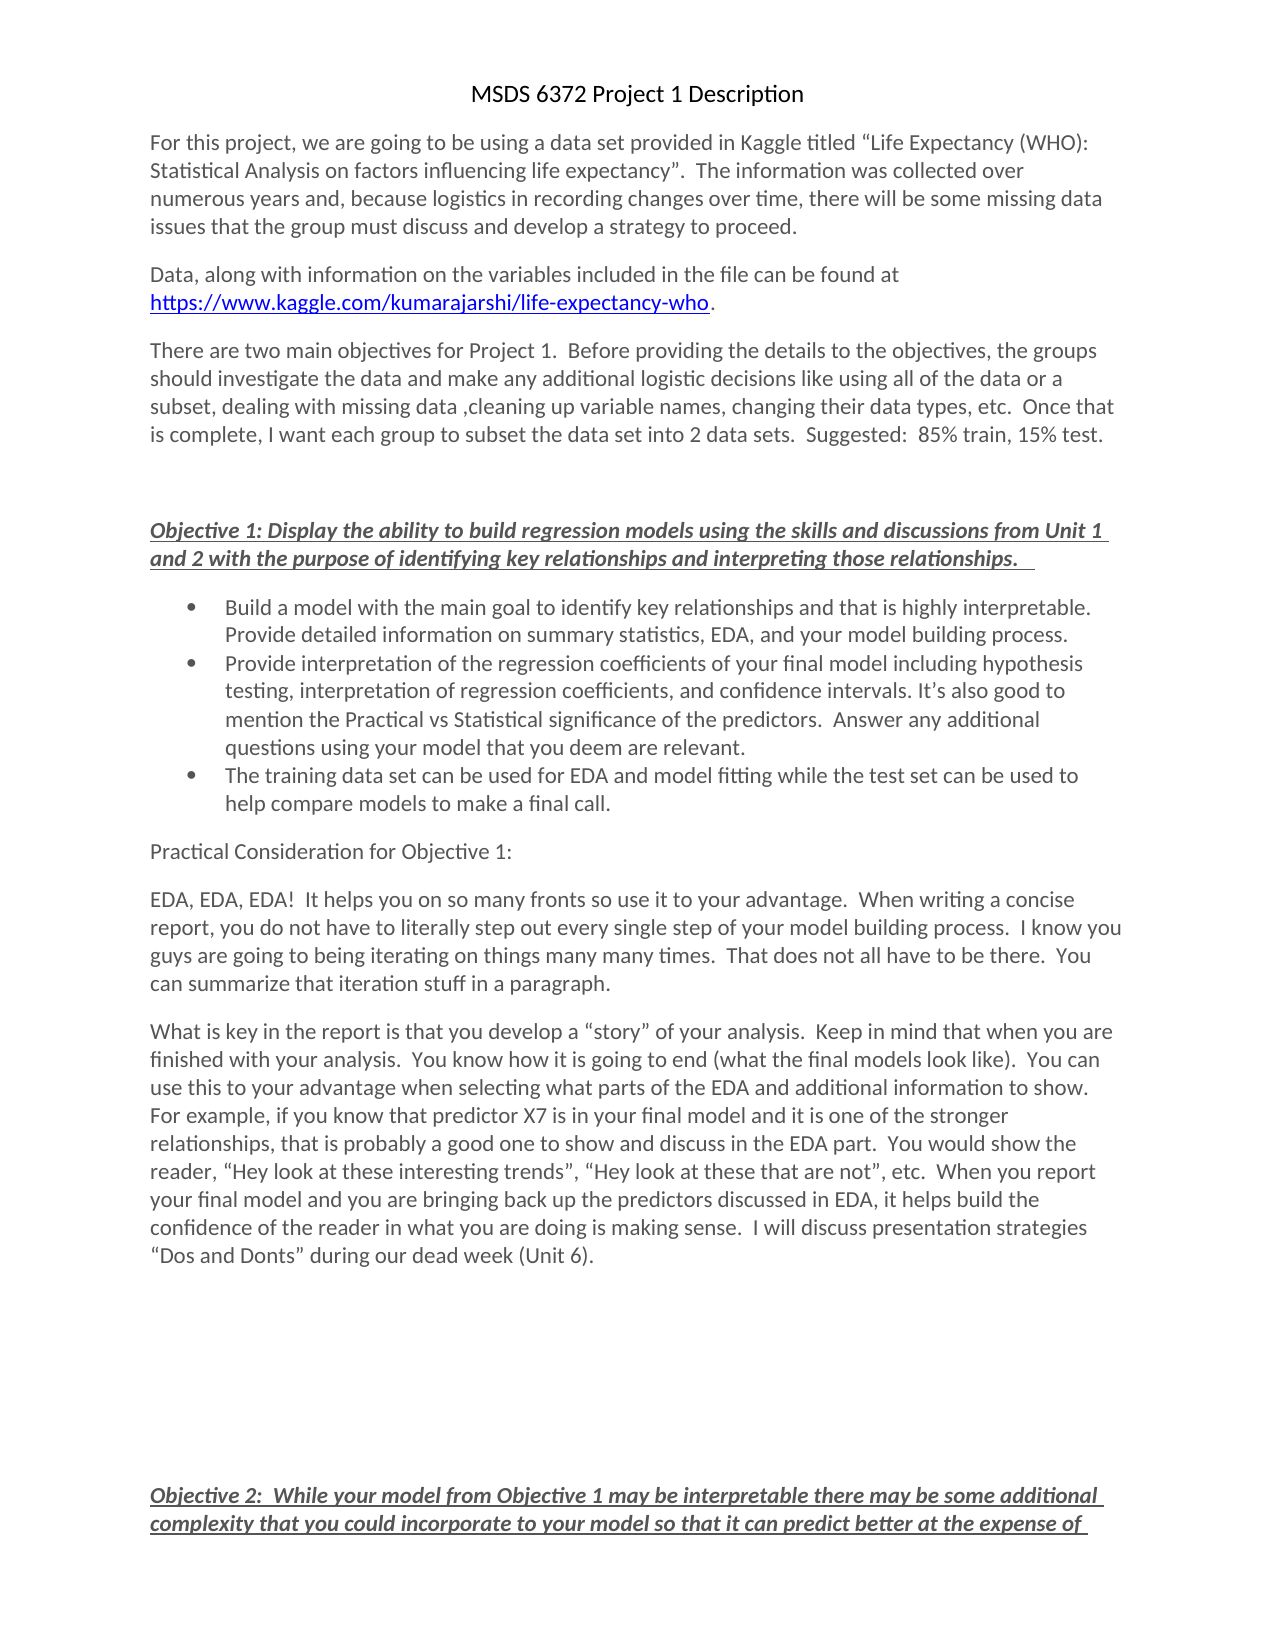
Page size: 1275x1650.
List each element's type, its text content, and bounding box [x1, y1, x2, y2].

text EDA, EDA, EDA! It helps you on so many fronts so use it to your advantage. When writing a concise report, you do not have to literally step out every single step of your model building process. I know you guys are going to being iterating on things many many times. That does not all have to be there. You can summarize that iteration stuff in a paragraph. [150, 885, 1125, 997]
text What is key in the report is that you develop a “story” of your analysis. Keep in mind that when you are finished with your analysis. You know how it is going to end (what the final models look like). You can use this to your advantage when selecting what parts of the EDA and additional information to show. For example, if you know that predictor X7 is in your final model and it is one of the stronger relationships, that is probably a good one to show and discuss in the EDA part. You would show the reader, “Hey look at these interesting trends”, “Hey look at these that are not”, etc. When you report your final model and you are bringing back up the predictors discussed in EDA, it helps build the confidence of the reader in what you are doing is making sense. I will discuss presentation strategies “Dos and Donts” during our dead week (Unit 6). [150, 1017, 1125, 1269]
list The training data set can be used for EDA and model fitting while the test set can be used to help compare models to make a final call. [187, 761, 1125, 817]
text Practical Consideration for Objective 1: [150, 837, 1125, 865]
list Provide interpretation of the regression coefficients of your final model including hypothesis testing, interpretation of regression coefficients, and confidence intervals. It’s also good to mention the Practical vs Statistical significance of the predictors. Answer any additional questions using your model that you deem are relevant. [187, 649, 1125, 761]
text Objective 1: Display the ability to build regression models using the skills and discussions from Unit 1 and 2 with the purpose of identifying key relationships and interpreting those relationships. [150, 517, 1125, 573]
text For this project, we are going to be using a data set provided in Kaggle titled “Life Expectancy (WHO): Statistical Analysis on factors influencing life expectancy”. The information was collected over numerous years and, because logistics in recording changes over time, there will be some missing data issues that the group must discuss and develop a strategy to proceed. [150, 128, 1125, 240]
text Data, along with information on the variables included in the file can be found at https://www.kaggle.com/kumarajarshi/life-expectancy-who. [150, 260, 1125, 316]
text MSDS 6372 Project 1 Description [150, 78, 1125, 108]
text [150, 1481, 1125, 1537]
list Build a model with the main goal to identify key relationships and that is highly interpretable. Provide detailed information on summary statistics, EDA, and your model building process. [187, 593, 1125, 649]
text There are two main objectives for Project 1. Before providing the details to the objectives, the groups should investigate the data and make any additional logistic decisions like using all of the data or a subset, dealing with missing data ,cleaning up variable names, changing their data types, etc. Once that is complete, I want each group to subset the data set into 2 data sets. Suggested: 85% train, 15% test. [150, 336, 1125, 448]
